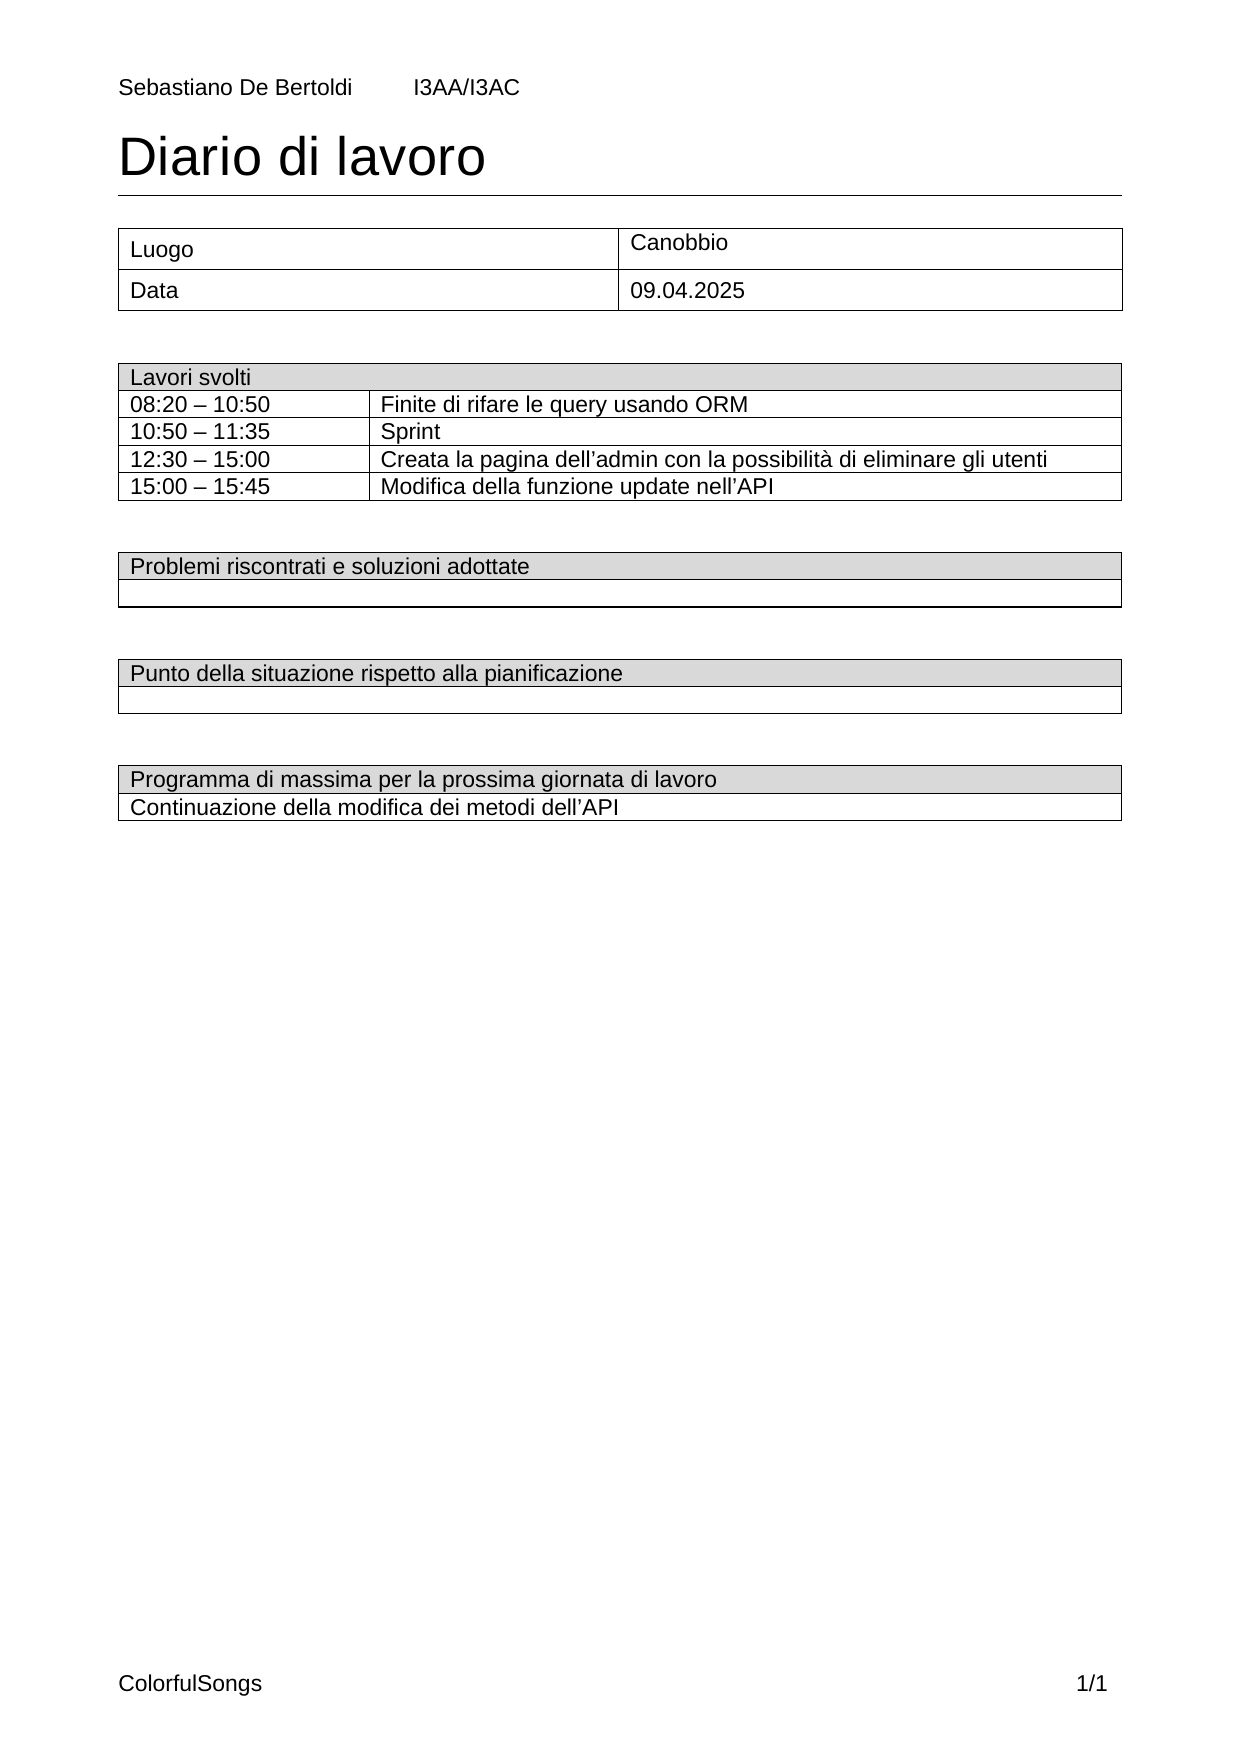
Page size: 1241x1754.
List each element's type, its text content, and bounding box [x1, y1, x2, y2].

table_cell [119, 687, 1121, 713]
table_header Punto della situazione rispetto alla pianificazione [119, 660, 1121, 686]
table_cell Data [119, 270, 618, 310]
table_cell 10:50 – 11:35 [119, 418, 369, 445]
table_header Programma di massima per la prossima giornata di lavoro [119, 766, 1121, 793]
table_header Lavori svolti [119, 364, 1121, 390]
table_cell Modifica della funzione update nell’API [370, 473, 1121, 499]
table_cell Continuazione della modifica dei metodi dell’API [119, 794, 1121, 820]
table_header Canobbio [619, 229, 1122, 269]
table_header Problemi riscontrati e soluzioni adottate [119, 553, 1121, 579]
table_header Luogo [119, 229, 618, 269]
table_cell 09.04.2025 [619, 270, 1122, 310]
table_cell Finite di rifare le query usando ORM [370, 391, 1121, 417]
table_cell 08:20 – 10:50 [119, 391, 369, 417]
table_cell 12:30 – 15:00 [119, 446, 369, 472]
table_cell Sprint [370, 418, 1121, 445]
table_cell 15:00 – 15:45 [119, 473, 369, 499]
table_cell [119, 580, 1121, 606]
table_cell Creata la pagina dell’admin con la possibilità di eliminare gli utenti [370, 446, 1121, 472]
title Diario di lavoro [118, 125, 1122, 195]
